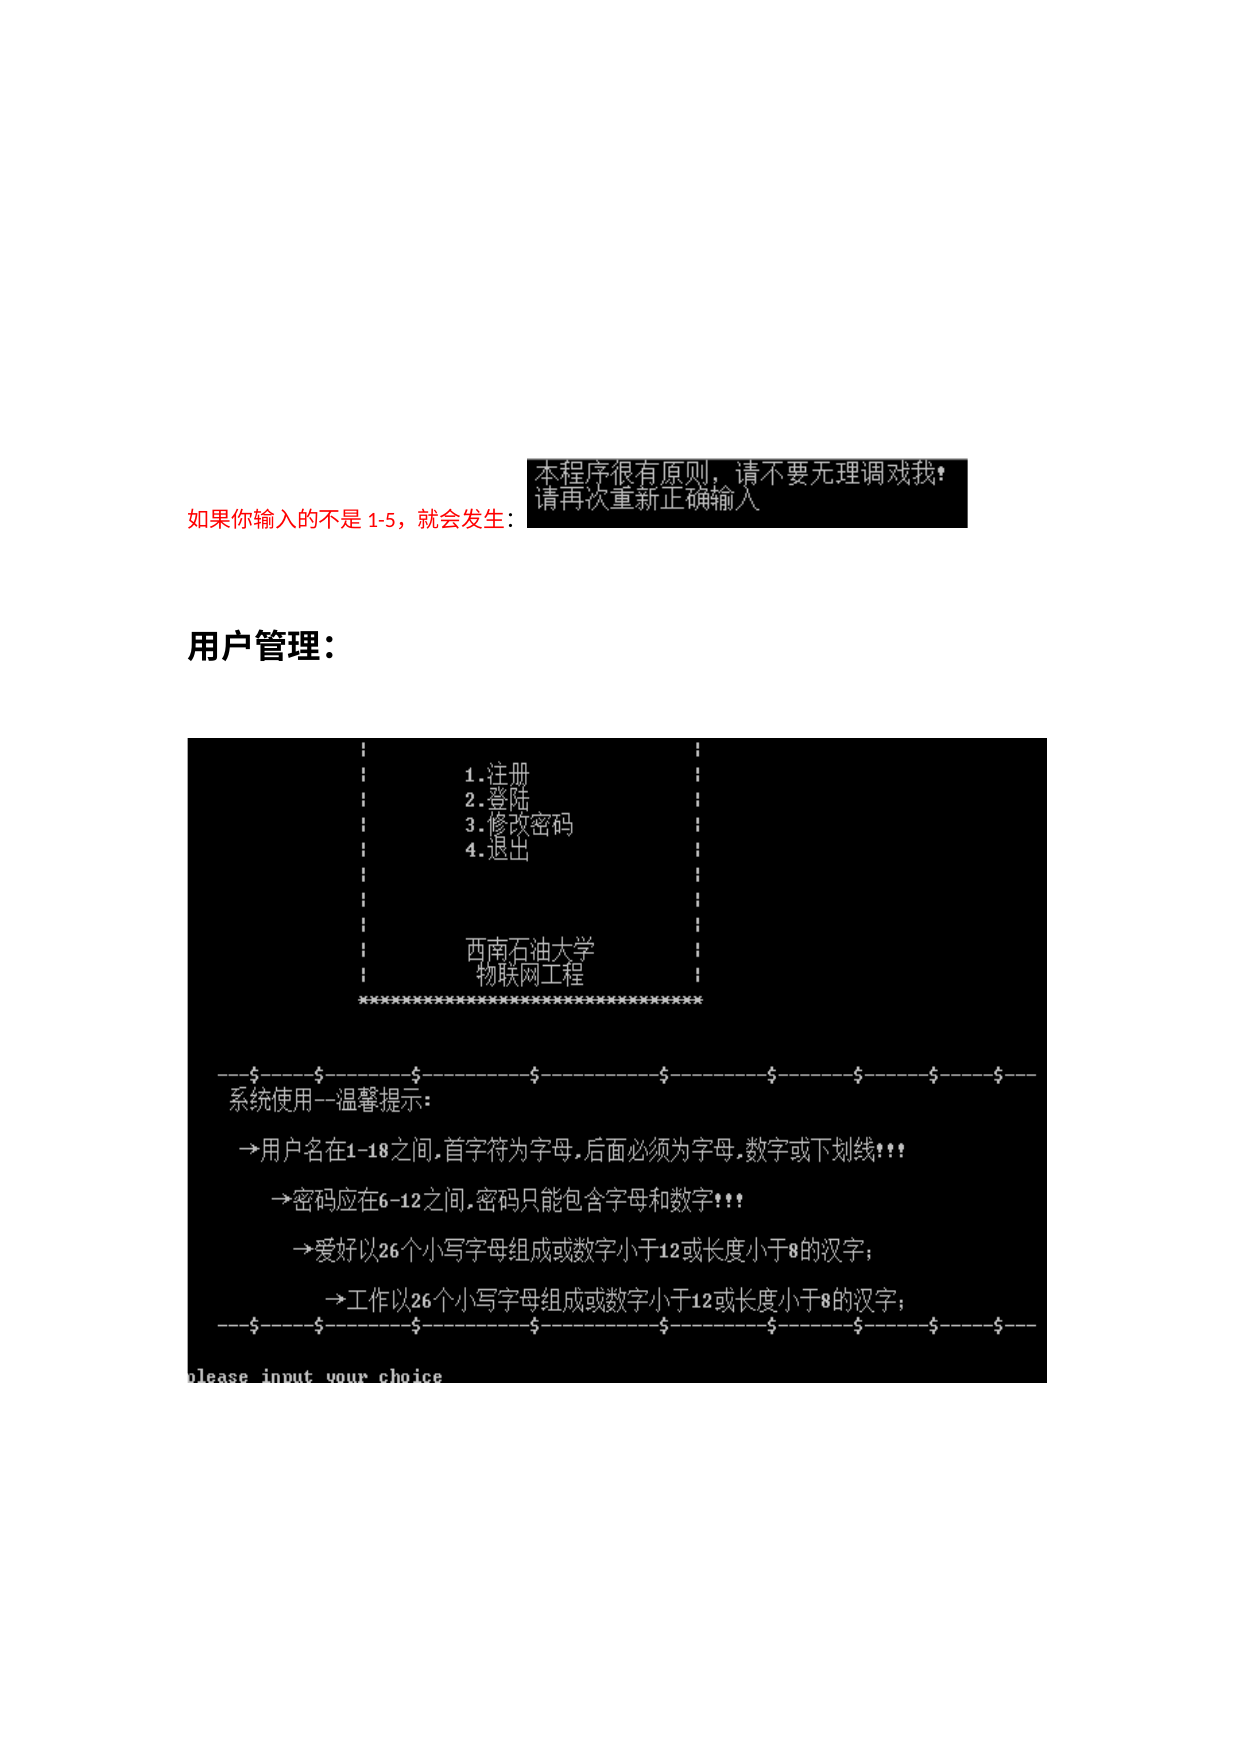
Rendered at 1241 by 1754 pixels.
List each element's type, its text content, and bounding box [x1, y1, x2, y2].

picture [527, 454, 968, 528]
subtitle 用户管理： [187, 612, 1053, 677]
picture [187, 738, 1047, 1383]
